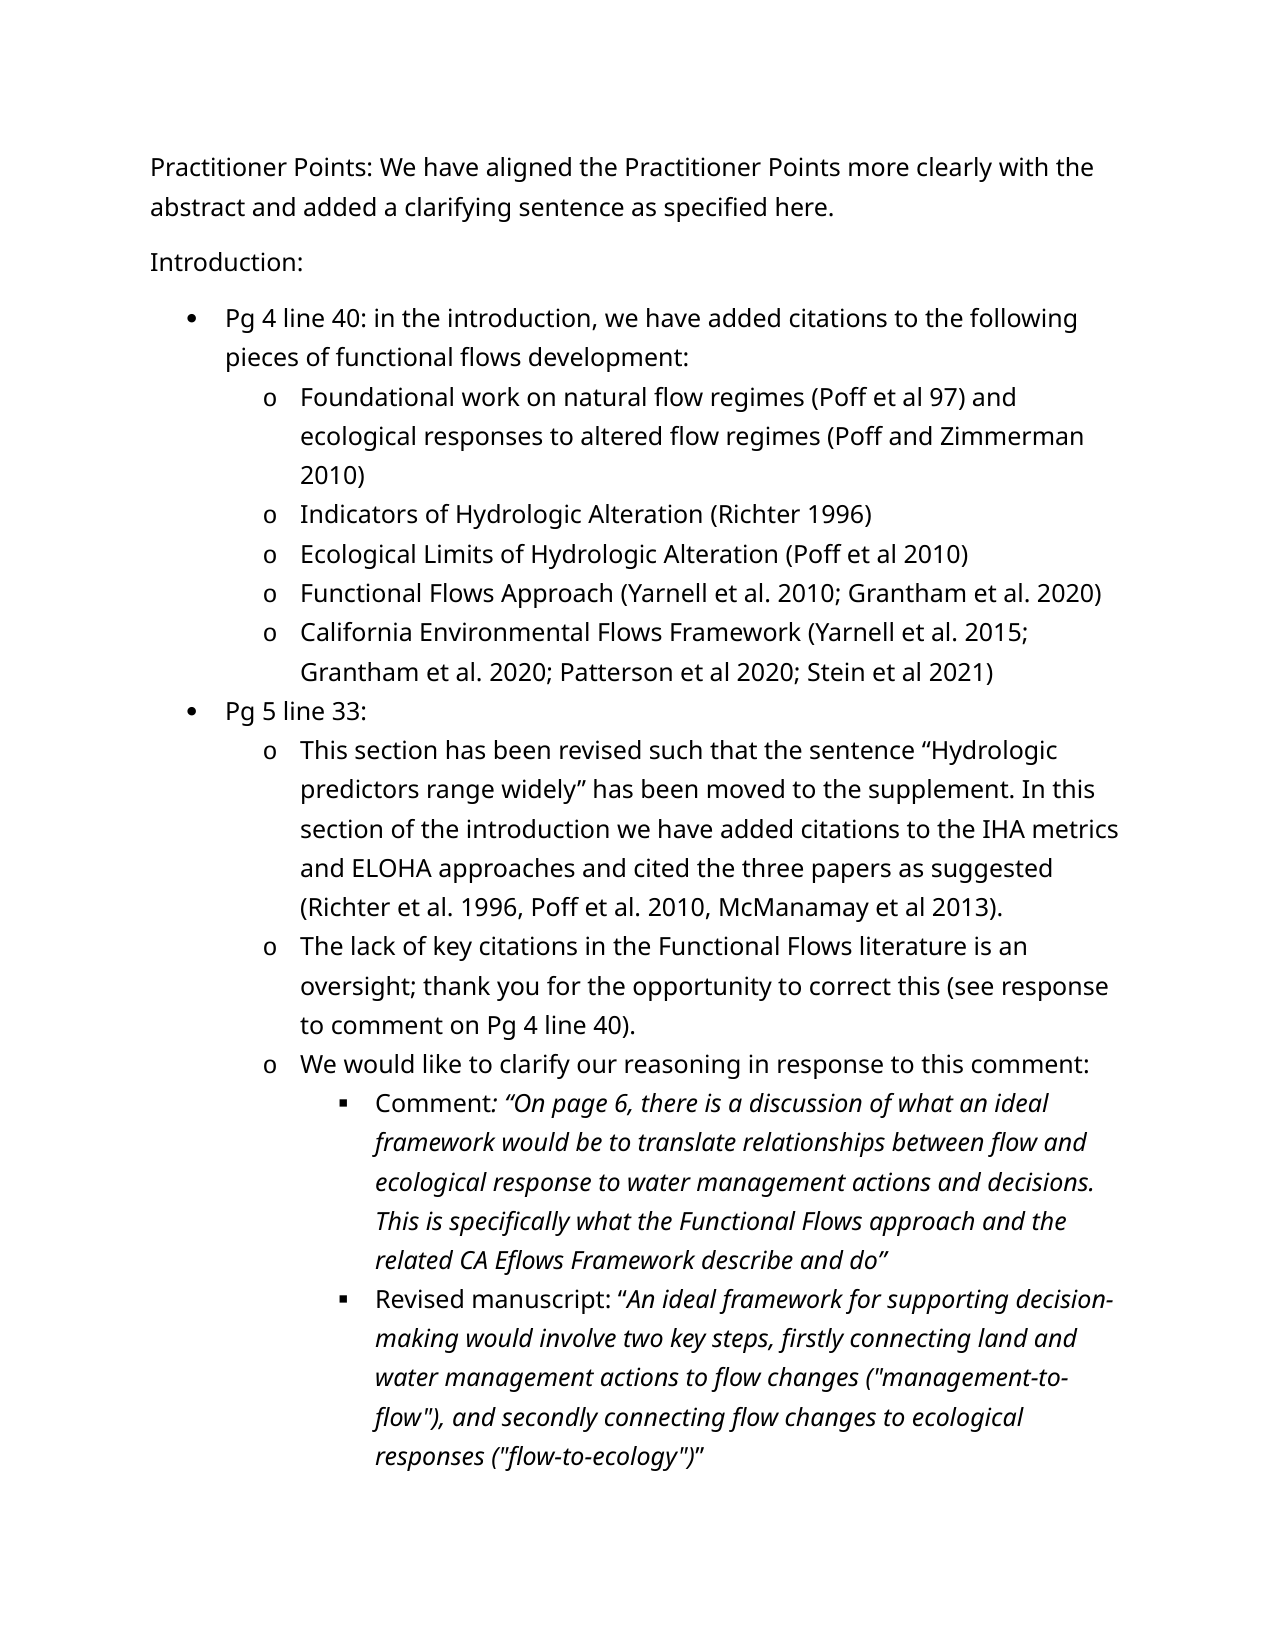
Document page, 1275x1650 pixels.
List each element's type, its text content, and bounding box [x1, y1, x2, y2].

list Comment: “On page 6, there is a discussion of what an ideal framework would be to translate relationships between flow and ecological response to water management actions and decisions. This is specifically what the Functional Flows approach and the related CA Eflows Framework describe and do” [337, 1086, 1125, 1277]
text Introduction: [150, 245, 1125, 279]
list California Environmental Flows Framework (Yarnell et al. 2015; Grantham et al. 2020; Patterson et al 2020; Stein et al 2021) [262, 615, 1125, 688]
list We would like to clarify our reasoning in response to this comment: [262, 1046, 1125, 1081]
list The lack of key citations in the Functional Flows literature is an oversight; thank you for the opportunity to correct this (see response to comment on Pg 4 line 40). [262, 929, 1125, 1041]
list Pg 5 line 33: [187, 693, 1125, 728]
list Indicators of Hydrologic Alteration (Richter 1996) [262, 497, 1125, 531]
list Pg 4 line 40: in the introduction, we have added citations to the following pieces of functional flows development: [187, 301, 1125, 374]
list Revised manuscript: “An ideal framework for supporting decision-making would involve two key steps, firstly connecting land and water management actions to flow changes ("management-to-flow"), and secondly connecting flow changes to ecological responses ("flow-to-ecology")” [337, 1282, 1125, 1472]
list Ecological Limits of Hydrologic Alteration (Poff et al 2010) [262, 536, 1125, 571]
list Foundational work on natural flow regimes (Poff et al 97) and ecological responses to altered flow regimes (Poff and Zimmerman 2010) [262, 379, 1125, 492]
list This section has been revised such that the sentence “Hydrologic predictors range widely” has been moved to the supplement. In this section of the introduction we have added citations to the IHA metrics and ELOHA approaches and cited the three papers as suggested (Richter et al. 1996, Poff et al. 2010, McManamay et al 2013). [262, 733, 1125, 924]
list Functional Flows Approach (Yarnell et al. 2010; Grantham et al. 2020) [262, 576, 1125, 610]
text Practitioner Points: We have aligned the Practitioner Points more clearly with the abstract and added a clarifying sentence as specified here. [150, 150, 1125, 223]
